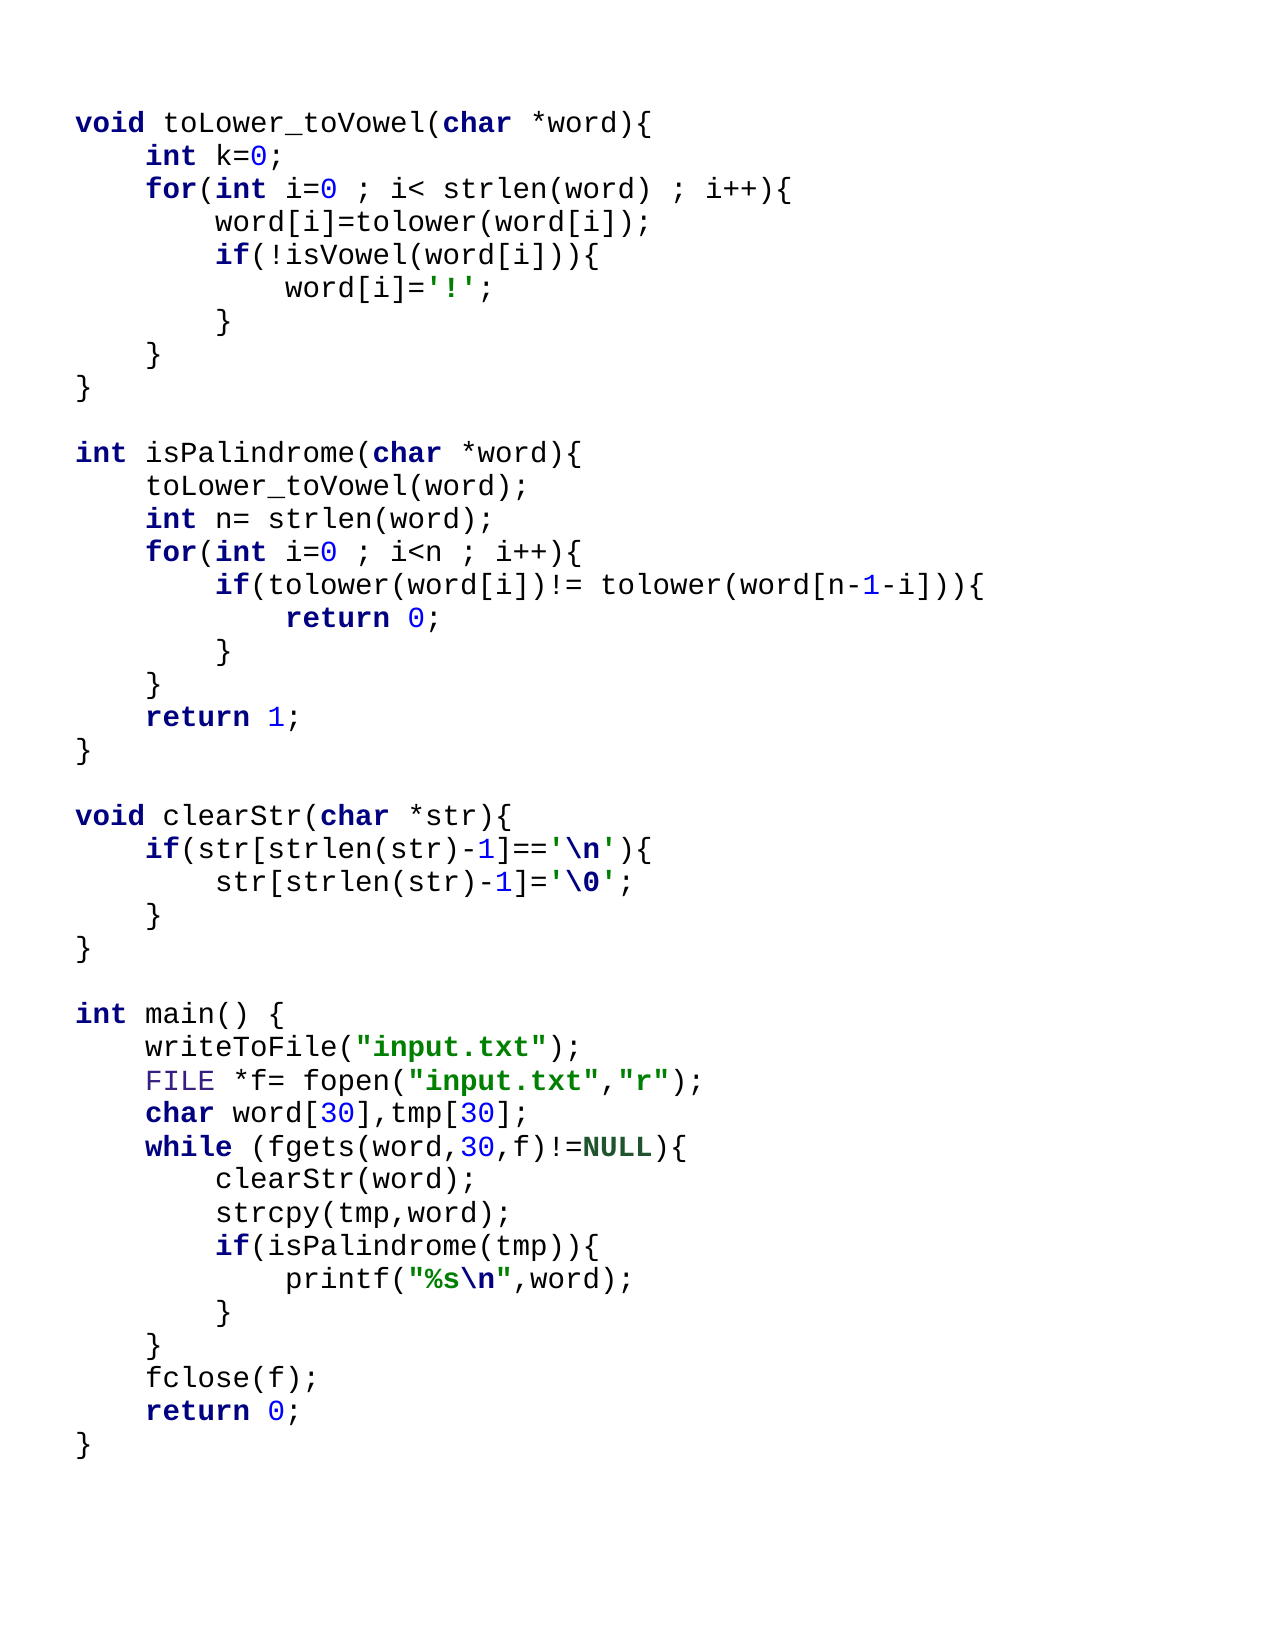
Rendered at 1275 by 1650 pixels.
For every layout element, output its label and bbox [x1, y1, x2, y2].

text [75, 75, 1200, 1462]
